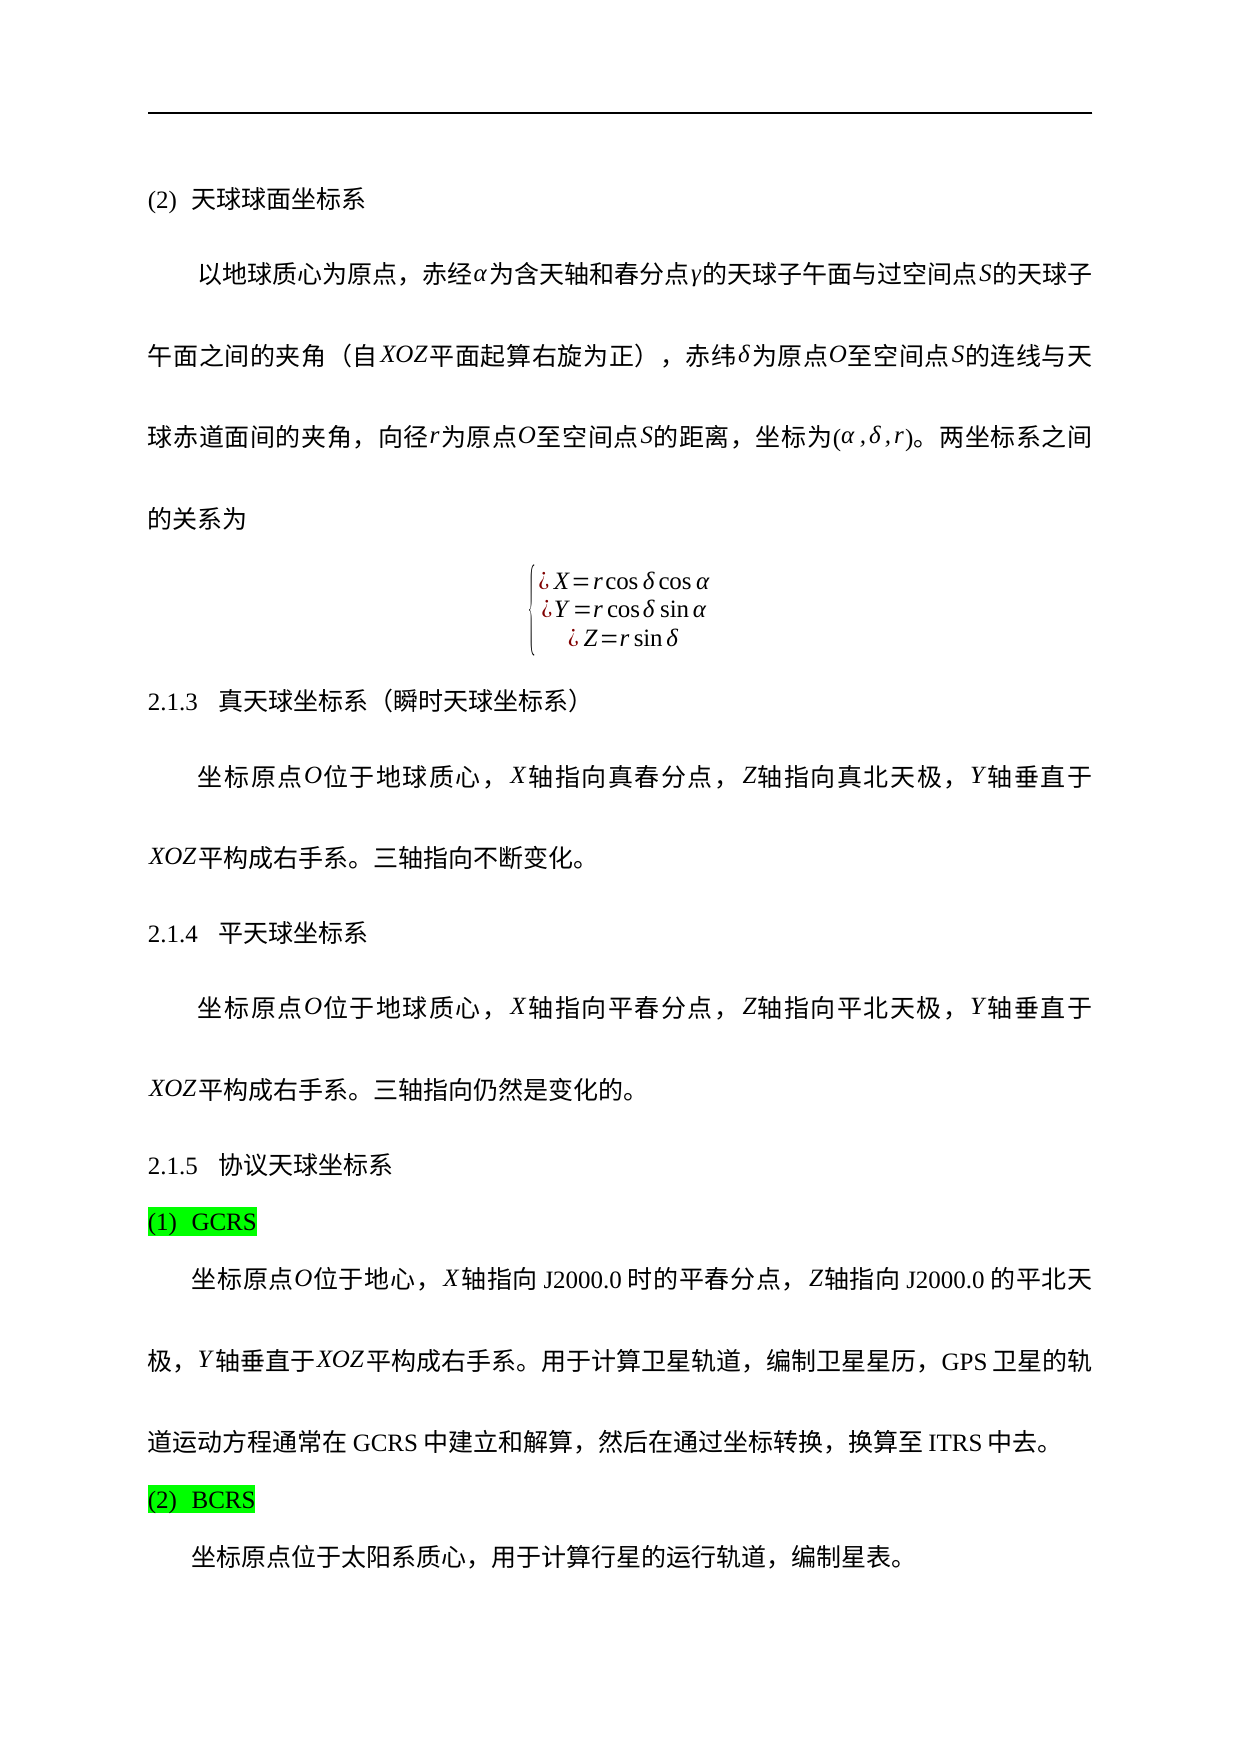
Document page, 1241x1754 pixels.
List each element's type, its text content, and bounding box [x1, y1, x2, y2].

list BCRS [148, 1482, 1092, 1516]
list 天球球面坐标系 [148, 164, 1092, 232]
text 坐标原点位于地球质心，轴指向平春分点，轴指向平北天极，轴垂直于平构成右手系。三轴指向仍然是变化的。 [148, 973, 1092, 1122]
text 坐标原点位于太阳系质心，用于计算行星的运行轨道，编制星表。 [148, 1522, 1092, 1590]
text 以地球质心为原点，赤经为含天轴和春分点的天球子午面与过空间点的天球子午面之间的夹角（自平面起算右旋为正），赤纬为原点至空间点的连线与天球赤道面间的夹角，向径为原点至空间点的距离，坐标为()。两坐标系之间的关系为 [148, 239, 1092, 551]
subtitle 平天球坐标系 [148, 898, 1092, 966]
text 坐标原点位于地球质心，轴指向真春分点，轴指向真北天极，轴垂直于平构成右手系。三轴指向不断变化。 [148, 741, 1092, 891]
text 坐标原点位于地心，轴指向J2000.0时的平春分点，轴指向J2000.0的平北天极，轴垂直于平构成右手系。用于计算卫星轨道，编制卫星星历，GPS卫星的轨道运动方程通常在GCRS中建立和解算，然后在通过坐标转换，换算至ITRS中去。 [148, 1244, 1092, 1475]
subtitle 真天球坐标系（瞬时天球坐标系） [148, 666, 1092, 734]
list GCRS [148, 1204, 1092, 1238]
subtitle 协议天球坐标系 [148, 1129, 1092, 1197]
